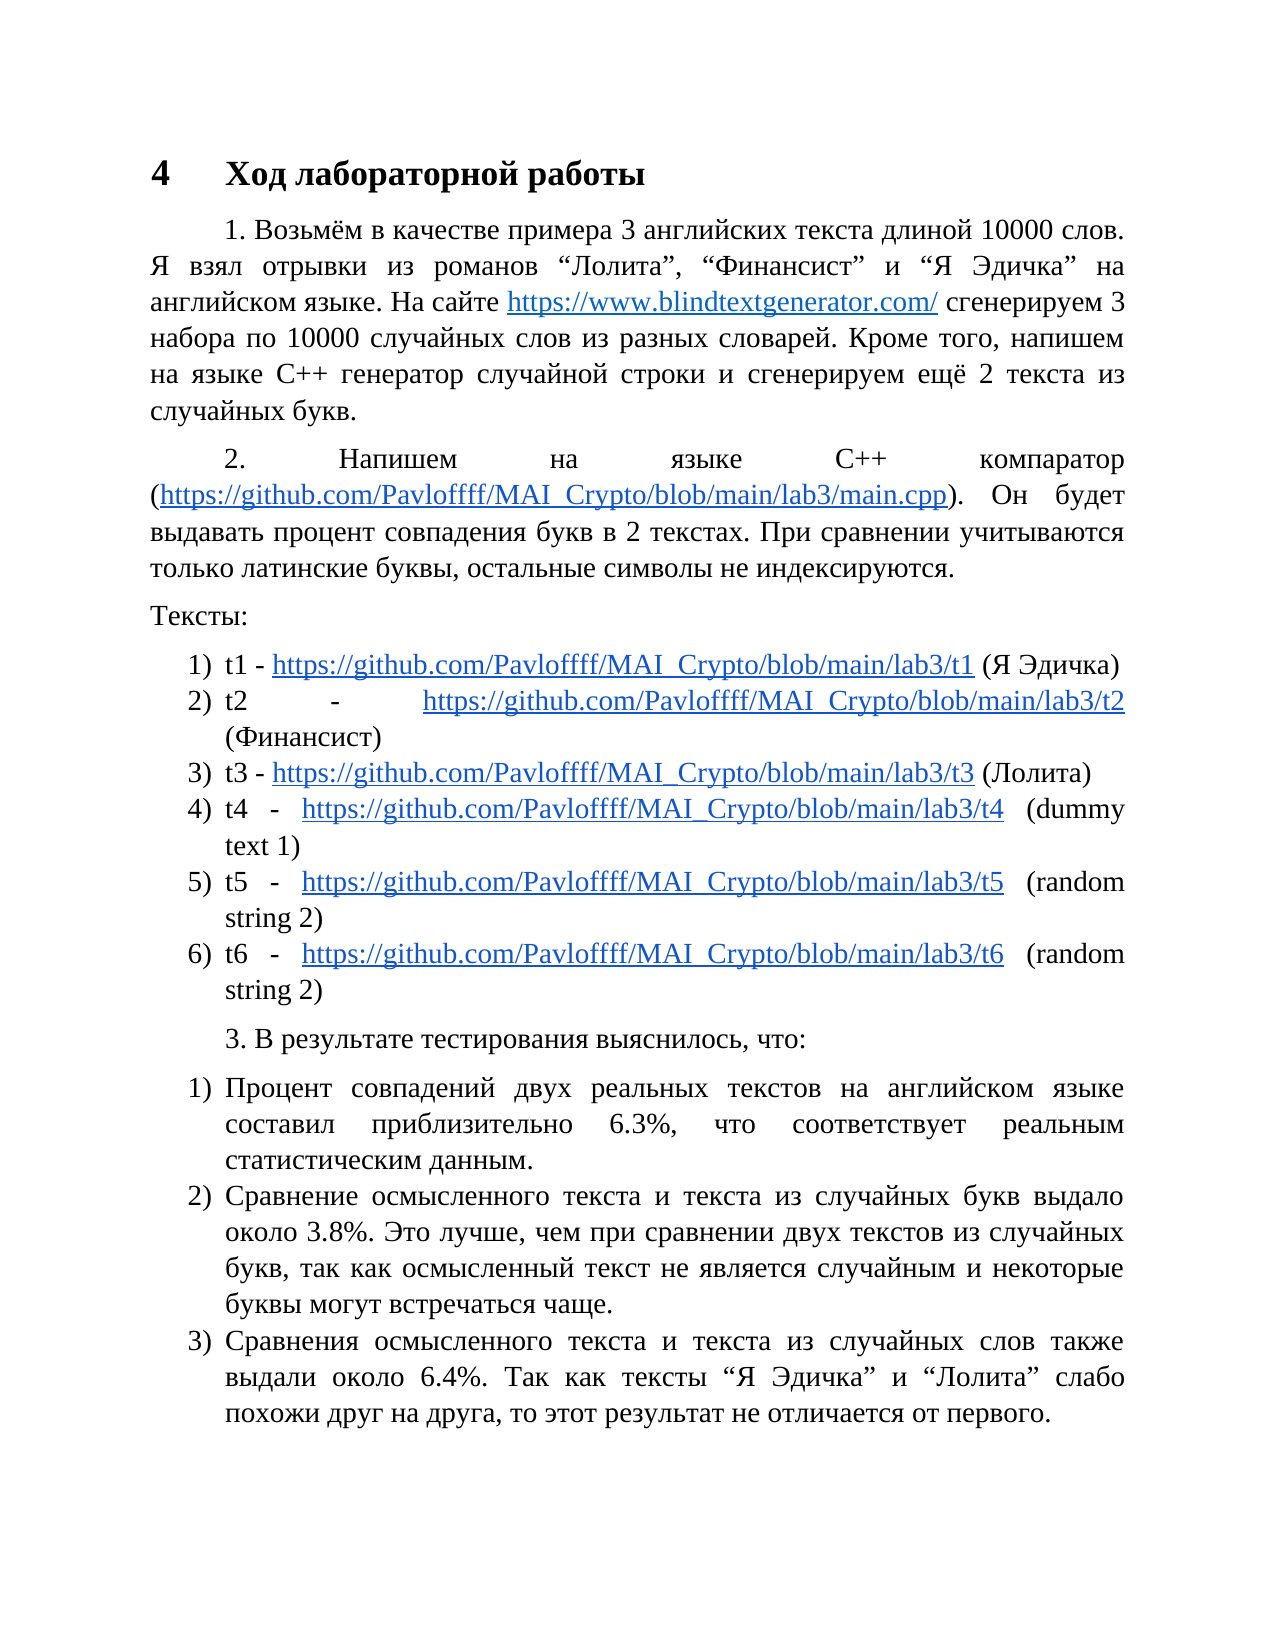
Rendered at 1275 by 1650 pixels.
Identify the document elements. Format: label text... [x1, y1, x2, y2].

list Процент совпадений двух реальных текстов на английском языке составил приблизительно 6.3%, что соответствует реальным статистическим данным. [187, 1070, 1125, 1176]
list Сравнение осмысленного текста и текста из случайных букв выдало около 3.8%. Это лучше, чем при сравнении двух текстов из случайных букв, так как осмысленный текст не является случайным и некоторые буквы могут встречаться чаще. [187, 1178, 1125, 1320]
text Тексты: [150, 598, 1125, 632]
list t4 - https://github.com/Pavloffff/MAI_Crypto/blob/main/lab3/t4 (dummy text 1) [187, 792, 1125, 861]
text 2. Напишем на языке C++ компаратор (https://github.com/Pavloffff/MAI_Crypto/blob/main/lab3/main.cpp). Он будет выдавать процент совпадения букв в 2 текстах. При сравнении учитываются только латинские буквы, остальные символы не индексируются. [150, 441, 1125, 583]
list t5 - https://github.com/Pavloffff/MAI_Crypto/blob/main/lab3/t5 (random string 2) [187, 864, 1125, 934]
text 1. Возьмём в качестве примера 3 английских текста длиной 10000 слов. Я взял отрывки из романов “Лолита”, “Финансист” и “Я Эдичка” на английском языке. На сайте https://www.blindtextgenerator.com/ сгенерируем 3 набора по 10000 случайных слов из разных словарей. Кроме того, напишем на языке C++ генератор случайной строки и сгенерируем ещё 2 текста из случайных букв. [150, 212, 1125, 426]
list t6 - https://github.com/Pavloffff/MAI_Crypto/blob/main/lab3/t6 (random string 2) [187, 936, 1125, 1006]
list t1 - https://github.com/Pavloffff/MAI_Crypto/blob/main/lab3/t1 (Я Эдичка) [187, 647, 1125, 681]
text 3. В результате тестирования выяснилось, что: [150, 1021, 1125, 1054]
list t3 - https://github.com/Pavloffff/MAI_Crypto/blob/main/lab3/t3 (Лолита) [187, 756, 1125, 789]
list Сравнения осмысленного текста и текста из случайных слов также выдали около 6.4%. Так как тексты “Я Эдичка” и “Лолита” слабо похожи друг на друга, то этот результат не отличается от первого. [187, 1323, 1125, 1428]
list t2 - https://github.com/Pavloffff/MAI_Crypto/blob/main/lab3/t2 (Финансист) [187, 683, 1125, 753]
subtitle Ход лабораторной работы [151, 150, 1125, 193]
